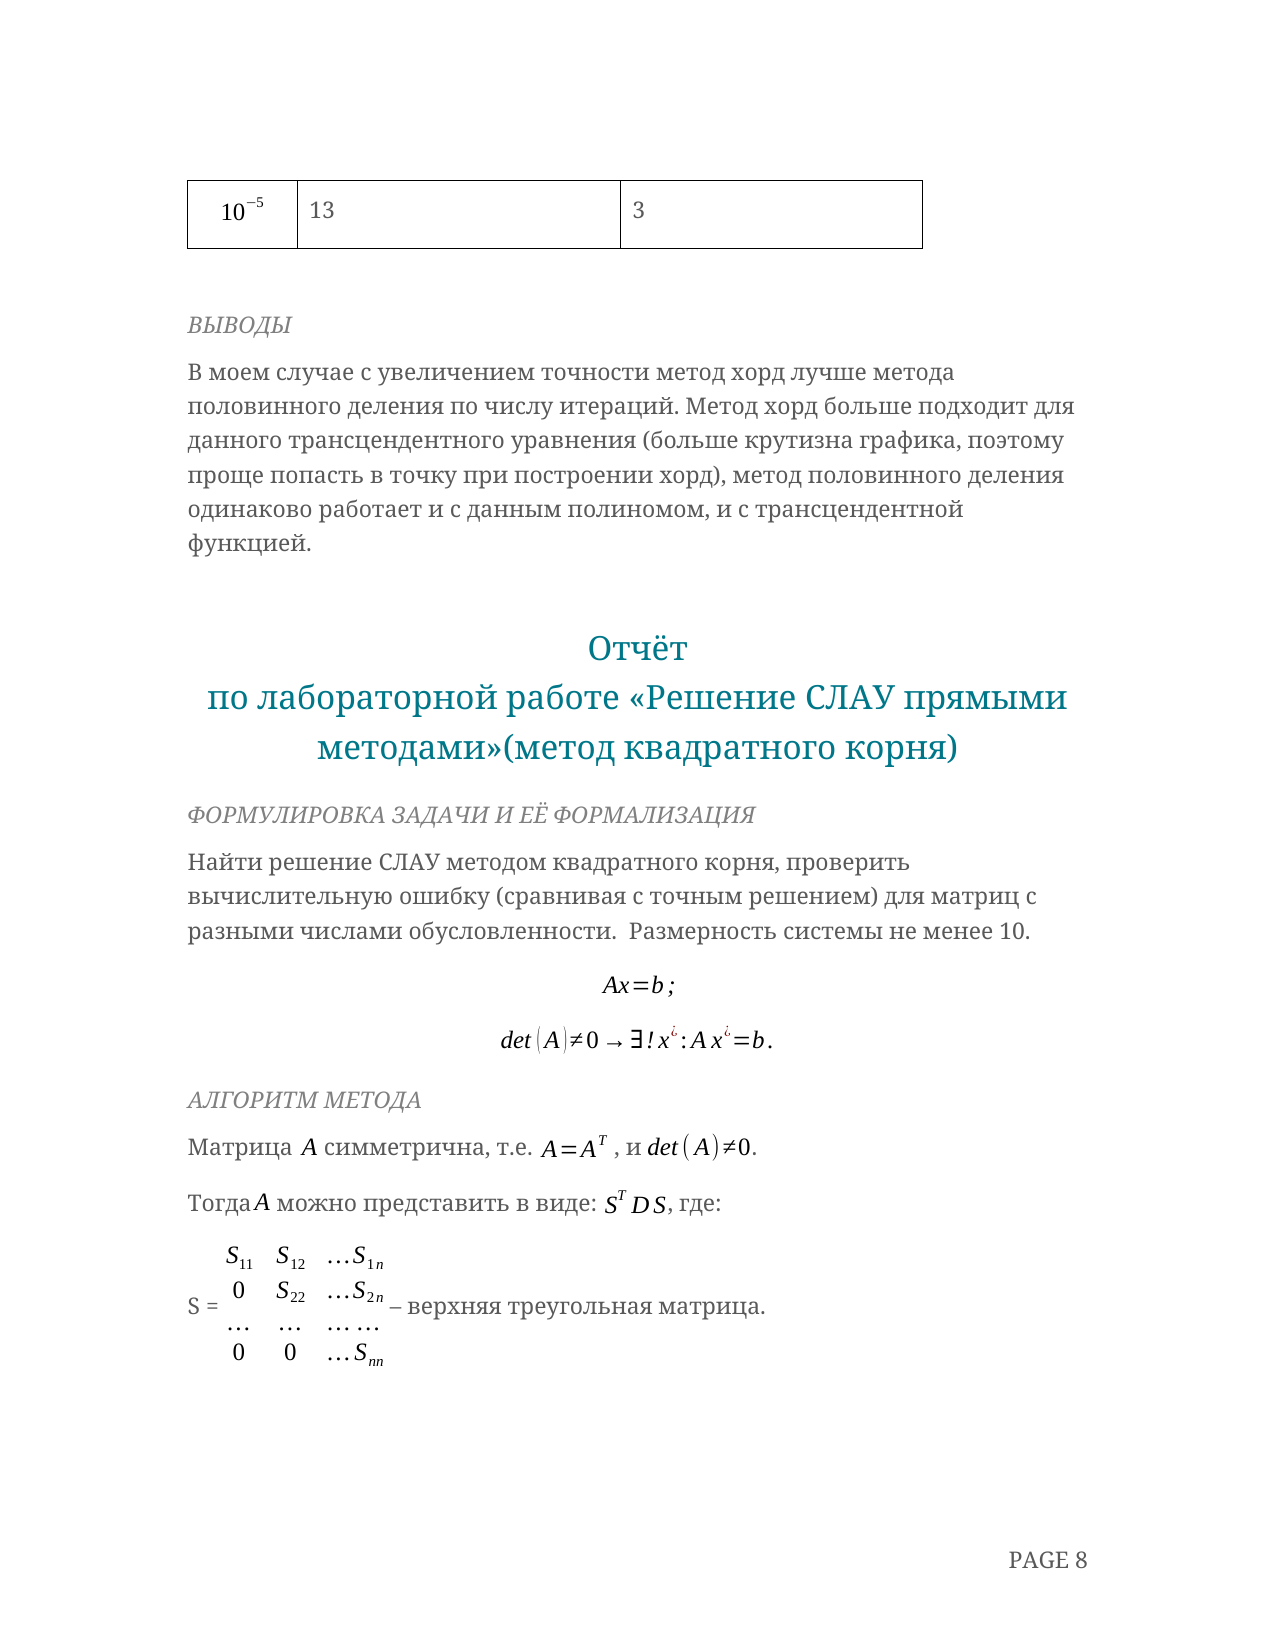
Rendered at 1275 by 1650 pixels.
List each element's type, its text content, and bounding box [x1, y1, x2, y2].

text Матрица симметрична, т.е. , и . [187, 1131, 1087, 1162]
subtitle Отчёт [187, 624, 1087, 670]
text В моем случае с увеличением точности метод хорд лучше метода половинного деления по числу итераций. Метод хорд больше подходит для данного трансцендентного уравнения (больше крутизна графика, поэтому проще попасть в точку при построении хорд), метод половинного деления одинаково работает и с данным полиномом, и с трансцендентной функцией. [187, 356, 1087, 559]
subtitle по лабораторной работе «Решение СЛАУ прямыми методами»(метод квадратного корня) [187, 674, 1087, 769]
table_cell 3 [621, 181, 922, 248]
subtitle Формулировка задачи и её формализация [187, 799, 1087, 830]
text Тогда можно представить в виде: , где: [187, 1186, 1087, 1218]
subtitle Выводы [187, 309, 1087, 340]
table_cell 13 [298, 181, 620, 248]
text S = – верхняя треугольная матрица. [187, 1242, 1087, 1370]
table_cell [188, 181, 297, 248]
subtitle Алгоритм метода [187, 1084, 1087, 1116]
text Найти решение СЛАУ методом квадратного корня, проверить вычислительную ошибку (сравнивая с точным решением) для матриц с разными числами обусловленности. Размерность системы не менее 10. [187, 846, 1087, 946]
